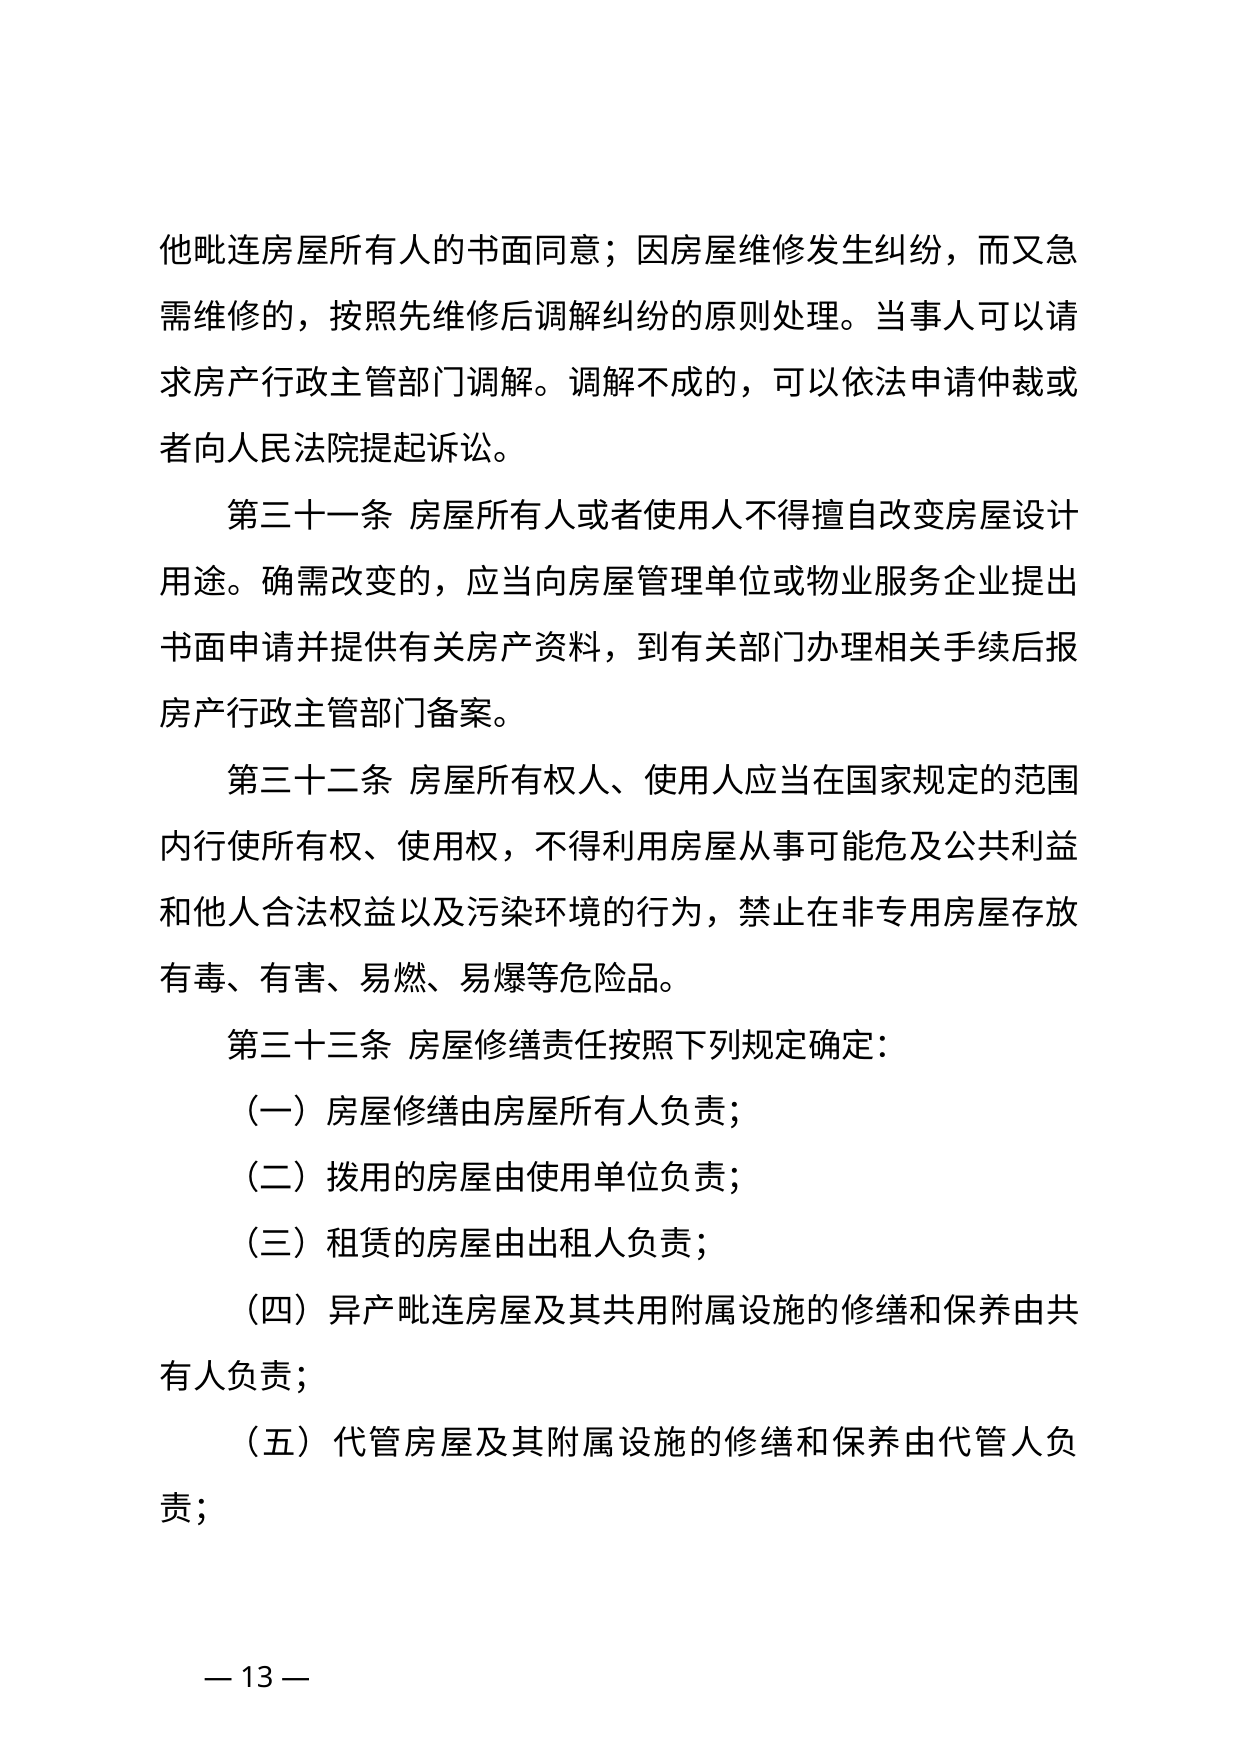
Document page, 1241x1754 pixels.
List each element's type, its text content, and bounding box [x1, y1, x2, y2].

text （二）拨用的房屋由使用单位负责； [159, 1142, 1081, 1208]
text （三）租赁的房屋由出租人负责； [159, 1208, 1081, 1274]
text 第三十三条 房屋修缮责任按照下列规定确定： [159, 1009, 1081, 1076]
text 第三十二条 房屋所有权人、使用人应当在国家规定的范围内行使所有权、使用权，不得利用房屋从事可能危及公共利益和他人合法权益以及污染环境的行为，禁止在非专用房屋存放有毒、有害、易燃、易爆等危险品。 [159, 744, 1081, 1009]
text （四）异产毗连房屋及其共用附属设施的修缮和保养由共有人负责； [159, 1274, 1081, 1407]
text （五）代管房屋及其附属设施的修缮和保养由代管人负责； [159, 1407, 1081, 1539]
text 第三十一条 房屋所有人或者使用人不得擅自改变房屋设计用途。确需改变的，应当向房屋管理单位或物业服务企业提出书面申请并提供有关房产资料，到有关部门办理相关手续后报房产行政主管部门备案。 [159, 479, 1081, 744]
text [159, 214, 1081, 479]
text （一）房屋修缮由房屋所有人负责； [159, 1076, 1081, 1142]
